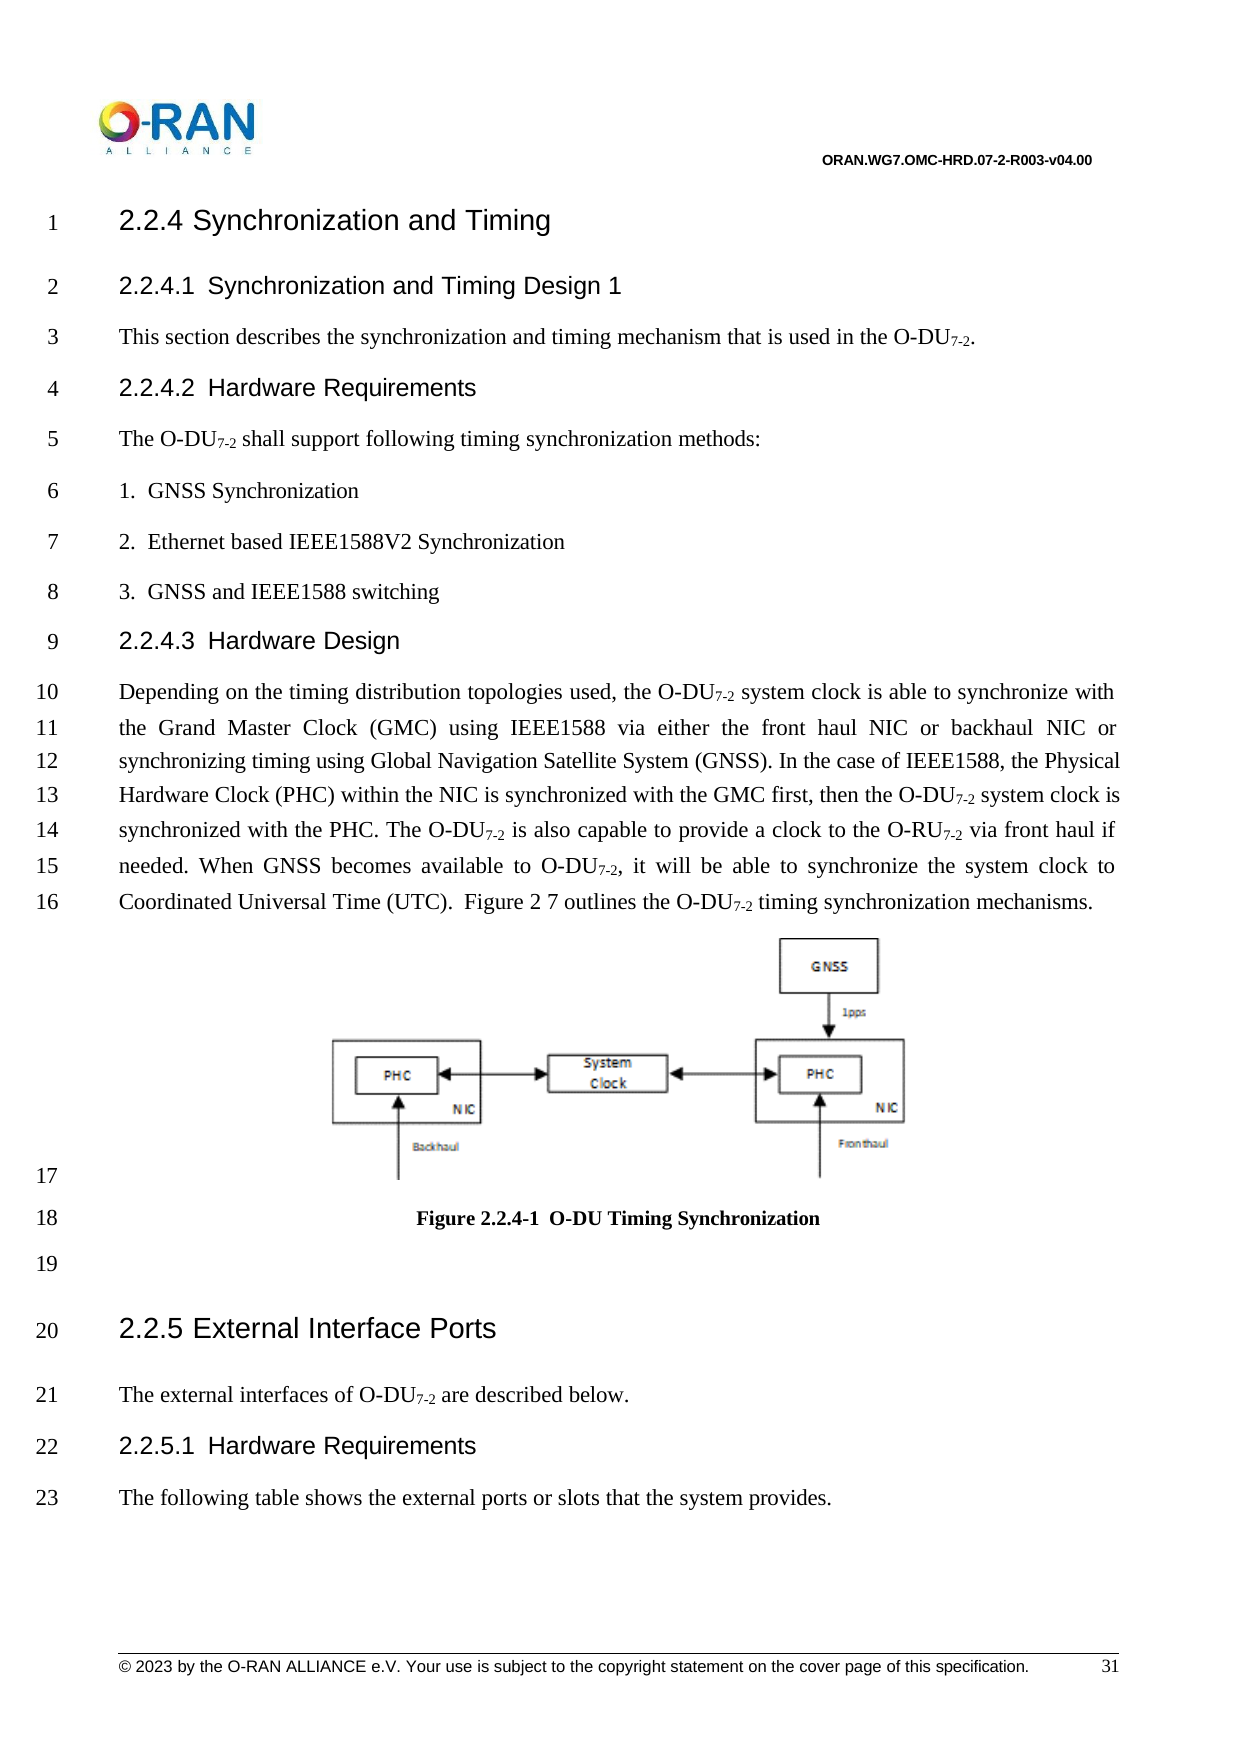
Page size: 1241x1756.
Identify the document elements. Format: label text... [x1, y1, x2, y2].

picture [90, 99, 263, 160]
list Coordinated Universal Time (UTC). Figure 2 7 outlines the O-DU7-2 timing synchronization mechanisms. [35, 888, 1207, 917]
picture [331, 938, 906, 1180]
list synchronizing timing using Global Navigation Satellite System (GNSS). In the case of IEEE1588, the Physical [35, 747, 1207, 774]
list needed. When GNSS becomes available to O-DU7-2, it will be able to synchronize the system clock to [35, 852, 1207, 881]
subtitle 2.2.5 External Interface Ports [35, 1311, 1207, 1344]
list Hardware Clock (PHC) within the NIC is synchronized with the GMC first, then the O-DU7-2 system clock is [35, 781, 1207, 809]
list 1. GNSS Synchronization [47, 477, 1207, 504]
subtitle 2.2.4.1 Synchronization and Timing Design 1 [47, 271, 1207, 299]
text 17 [35, 1162, 1207, 1188]
list The following table shows the external ports or slots that the system provides. [35, 1483, 1207, 1510]
subtitle 2.2.4 Synchronization and Timing [47, 203, 1207, 236]
subtitle 2.2.4.3 Hardware Design [47, 626, 1207, 654]
subtitle 2.2.5.1 Hardware Requirements [35, 1431, 1207, 1460]
text 19 [35, 1250, 1207, 1276]
list Depending on the timing distribution topologies used, the O-DU7-2 system clock is able to synchronize with [35, 678, 1207, 707]
list synchronized with the PHC. The O-DU7-2 is also capable to provide a clock to the O-RU7-2 via front haul if [35, 817, 1207, 845]
list 3. GNSS and IEEE1588 switching [47, 578, 1207, 604]
list The O-DU7-2 shall support following timing synchronization methods: [47, 425, 1207, 454]
list the Grand Master Clock (GMC) using IEEE1588 via either the front haul NIC or backhaul NIC or [35, 714, 1207, 740]
text 18 Figure 2.2.4-1 O-DU Timing Synchronization [35, 1204, 1207, 1231]
subtitle 2.2.4.2 Hardware Requirements [47, 373, 1207, 401]
list 2. Ethernet based IEEE1588V2 Synchronization [47, 528, 1207, 554]
list The external interfaces of O-DU7-2 are described below. [35, 1381, 1207, 1410]
list This section describes the synchronization and timing mechanism that is used in the O-DU7-2. [47, 323, 1207, 352]
